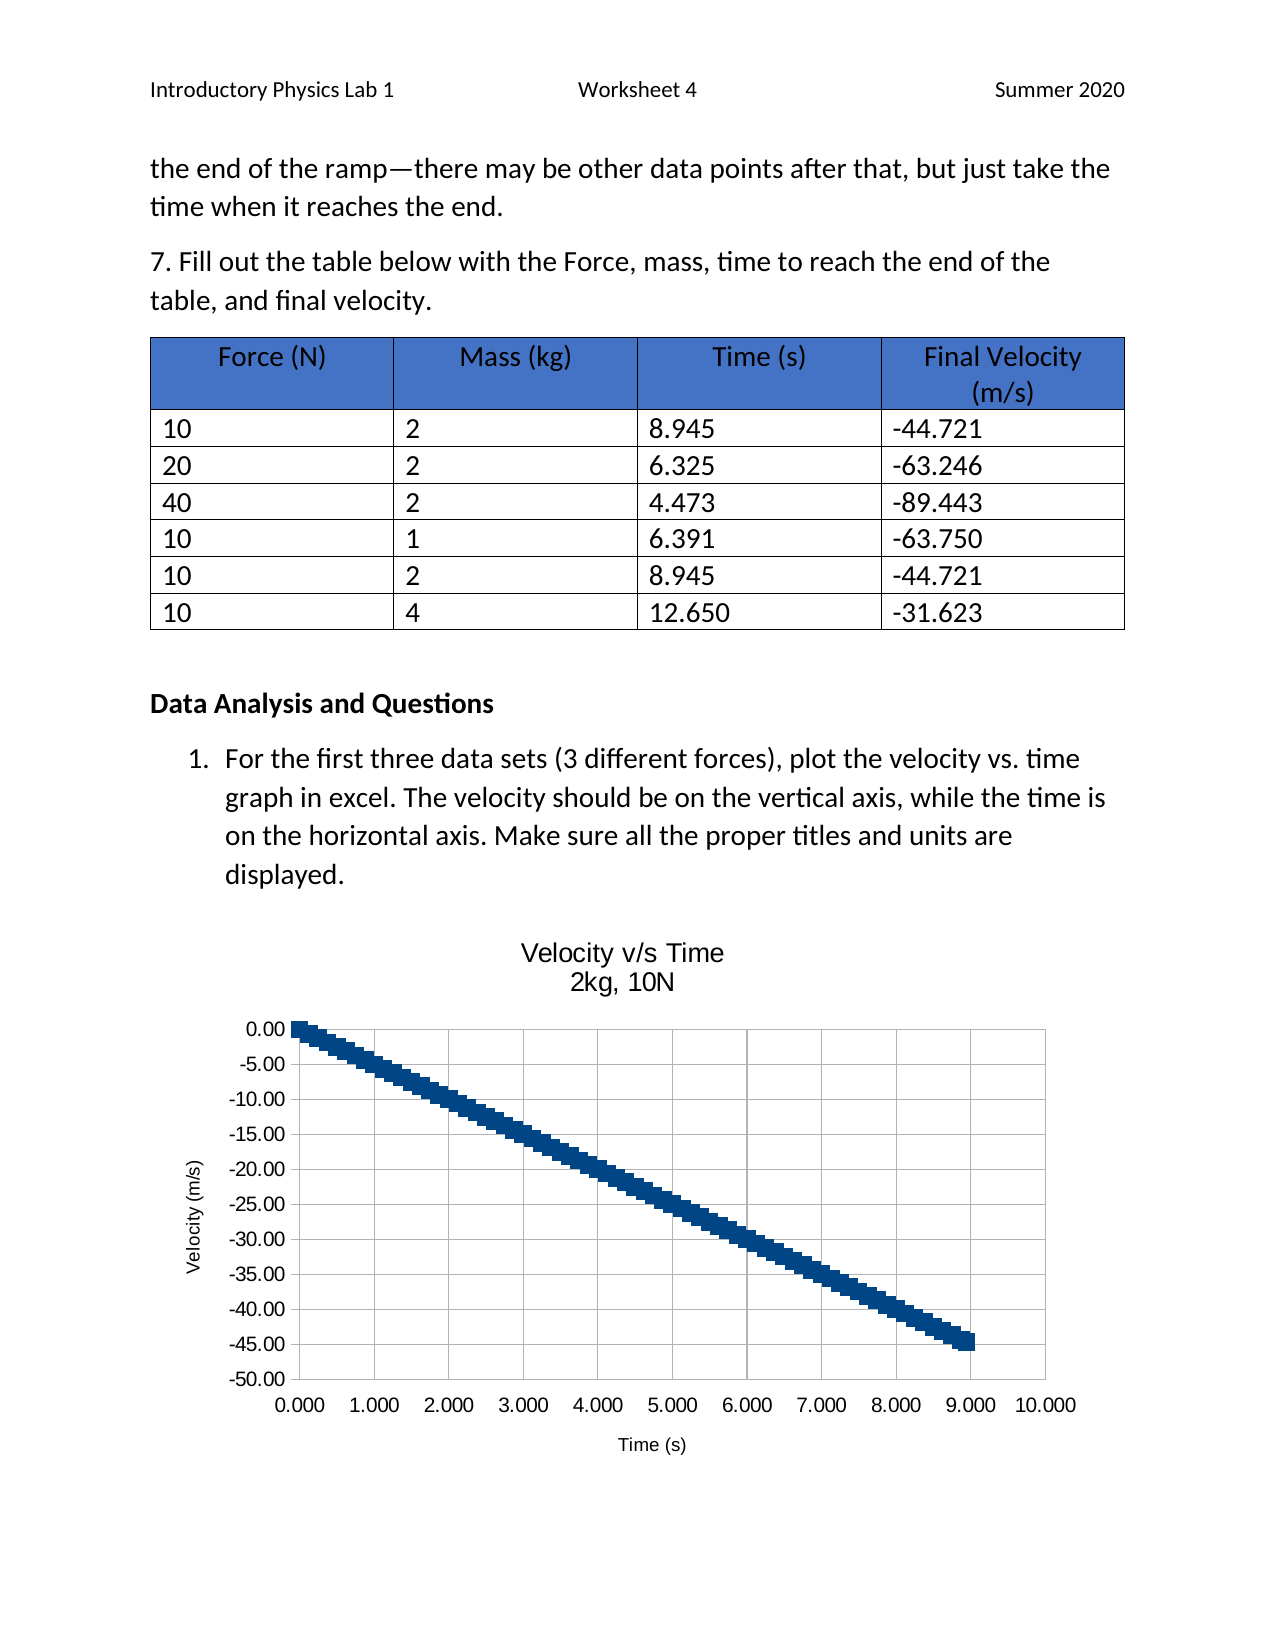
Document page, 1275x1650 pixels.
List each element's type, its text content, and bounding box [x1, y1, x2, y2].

table_cell 10 [151, 594, 393, 629]
table_cell 4 [394, 594, 637, 629]
list For the first three data sets (3 different forces), plot the velocity vs. time graph in excel. The velocity should be on the vertical axis, while the time is on the horizontal axis. Make sure all the proper titles and units are displayed. [187, 741, 1125, 892]
table_cell -44.721 [882, 410, 1124, 446]
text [150, 150, 1125, 224]
table_cell 40 [151, 484, 393, 519]
table_header Time (s) [638, 338, 881, 409]
text Data Analysis and Questions [150, 686, 1125, 721]
table_cell 4.473 [638, 484, 881, 519]
table_cell 10 [151, 410, 393, 446]
table_cell 2 [394, 410, 637, 446]
table_cell -31.623 [882, 594, 1124, 629]
table_cell 1 [394, 520, 637, 556]
table_cell -63.750 [882, 520, 1124, 556]
table_cell -44.721 [882, 557, 1124, 593]
table_header Force (N) [151, 338, 393, 409]
table_cell -63.246 [882, 447, 1124, 483]
table_cell -89.443 [882, 484, 1124, 519]
table_cell 12.650 [638, 594, 881, 629]
table_cell 6.391 [638, 520, 881, 556]
table_cell 10 [151, 557, 393, 593]
table_cell 2 [394, 447, 637, 483]
table_cell 20 [151, 447, 393, 483]
table_cell 6.325 [638, 447, 881, 483]
table_cell 8.945 [638, 410, 881, 446]
text 7. Fill out the table below with the Force, mass, time to reach the end of the table, and final velocity. [150, 243, 1125, 318]
table_cell 2 [394, 484, 637, 519]
table_header Final Velocity (m/s) [882, 338, 1124, 409]
table_header Mass (kg) [394, 338, 637, 409]
table_cell 2 [394, 557, 637, 593]
table_cell 10 [151, 520, 393, 556]
table_cell 8.945 [638, 557, 881, 593]
